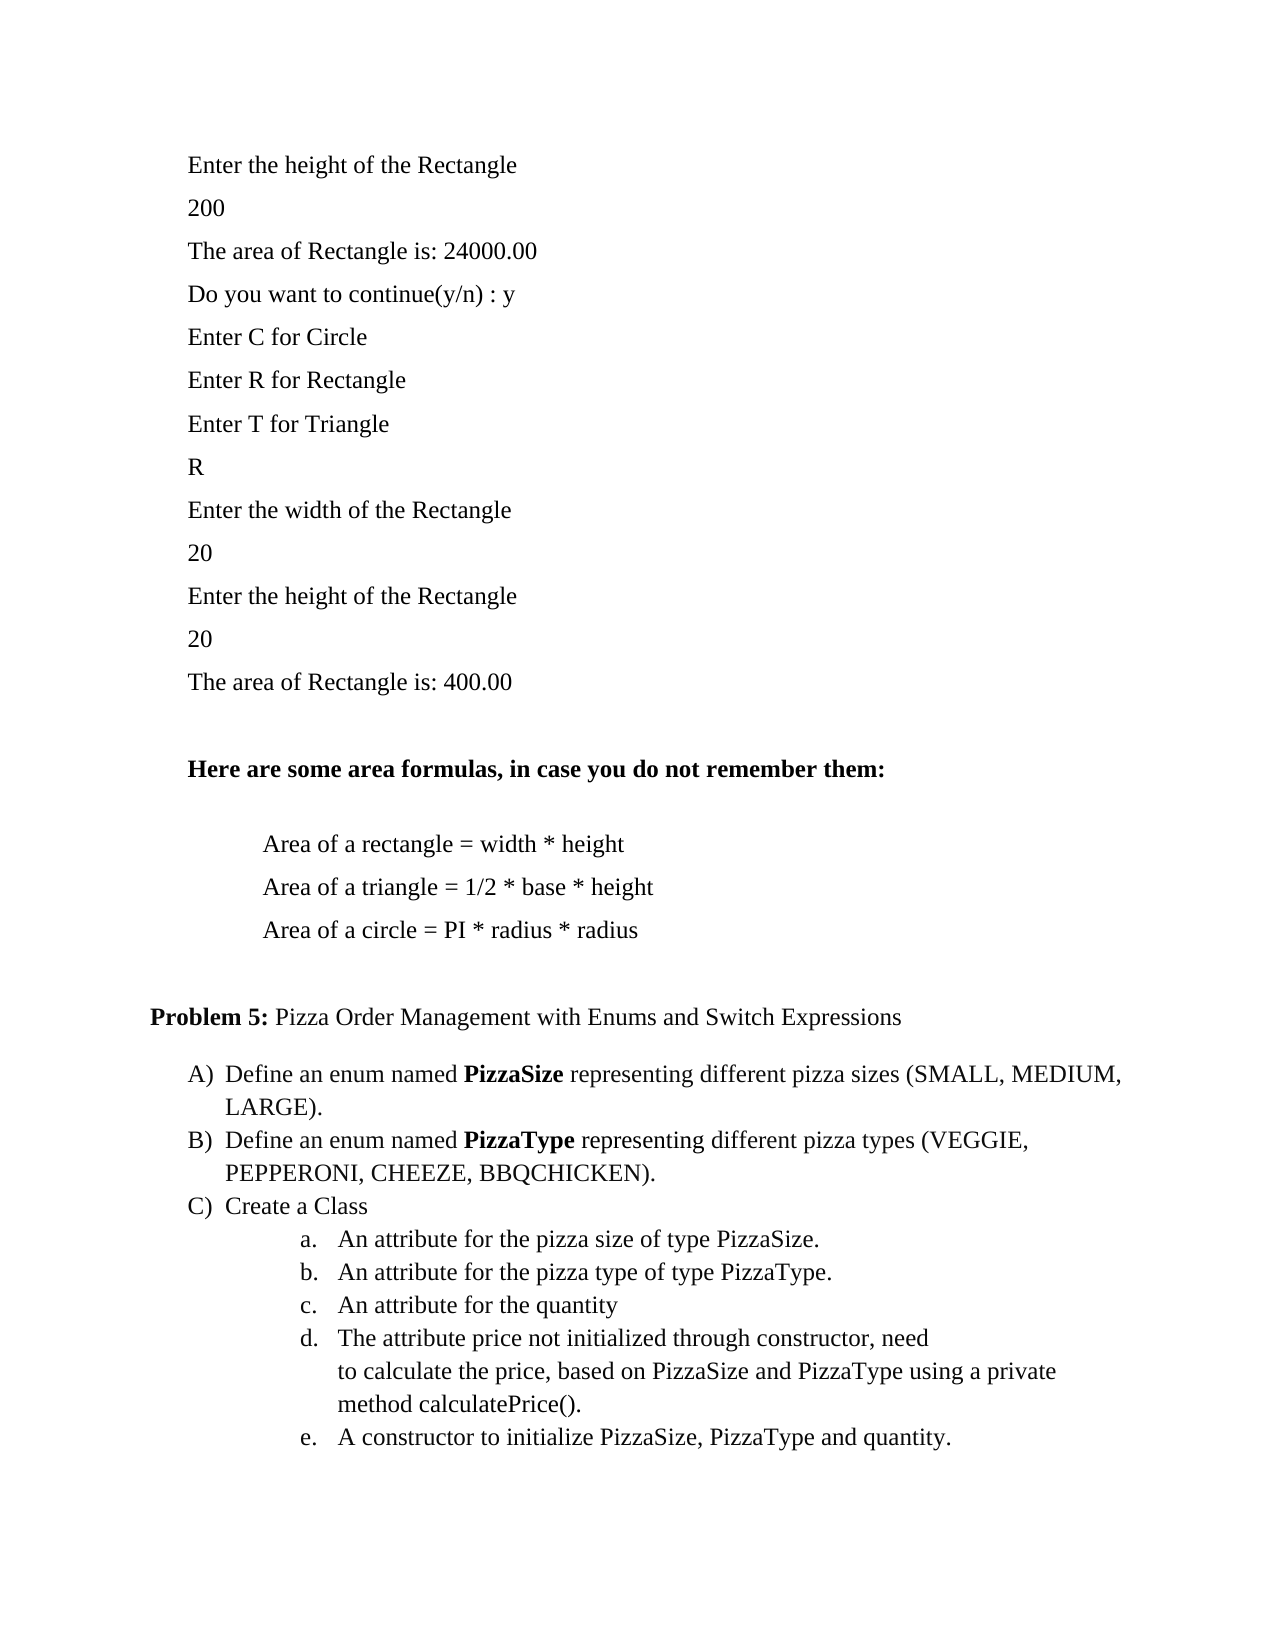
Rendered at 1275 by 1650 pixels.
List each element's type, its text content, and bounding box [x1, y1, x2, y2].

list A constructor to initialize PizzaSize, PizzaType and quantity. [300, 1422, 1125, 1451]
text Enter the height of the Rectangle [187, 581, 1125, 610]
text 20 [187, 538, 1125, 567]
list The attribute price not initialized through constructor, need [300, 1323, 1125, 1352]
text 200 [187, 193, 1125, 222]
text Area of a circle = PI * radius * radius [262, 915, 1125, 944]
text Problem 5: Pizza Order Management with Enums and Switch Expressions [150, 1002, 1125, 1030]
text Enter the width of the Rectangle [187, 495, 1125, 524]
text Area of a triangle = 1/2 * base * height [262, 872, 1125, 901]
list An attribute for the pizza size of type PizzaSize. [300, 1224, 1125, 1253]
list An attribute for the pizza type of type PizzaType. [300, 1257, 1125, 1286]
text to calculate the price, based on PizzaSize and PizzaType using a private method calculatePrice(). [337, 1356, 1125, 1418]
text 20 [187, 624, 1125, 653]
text The area of Rectangle is: 400.00 [187, 667, 1125, 696]
text Enter R for Rectangle [187, 366, 1125, 394]
text Area of a rectangle = width * height [262, 829, 1125, 858]
text The area of Rectangle is: 24000.00 [187, 236, 1125, 265]
list Define an enum named PizzaSize representing different pizza sizes (SMALL, MEDIUM, LARGE). [187, 1059, 1125, 1121]
list Create a Class [187, 1191, 1125, 1220]
list Define an enum named PizzaType representing different pizza types (VEGGIE, PEPPERONI, CHEEZE, BBQCHICKEN). [187, 1125, 1125, 1187]
text Do you want to continue(y/n) : y [187, 279, 1125, 308]
text Enter the height of the Rectangle [187, 150, 1125, 179]
text R [187, 452, 1125, 481]
list An attribute for the quantity [300, 1290, 1125, 1319]
text Enter C for Circle [187, 322, 1125, 351]
text Enter T for Triangle [187, 409, 1125, 437]
text Here are some area formulas, in case you do not remember them: [187, 754, 1125, 782]
